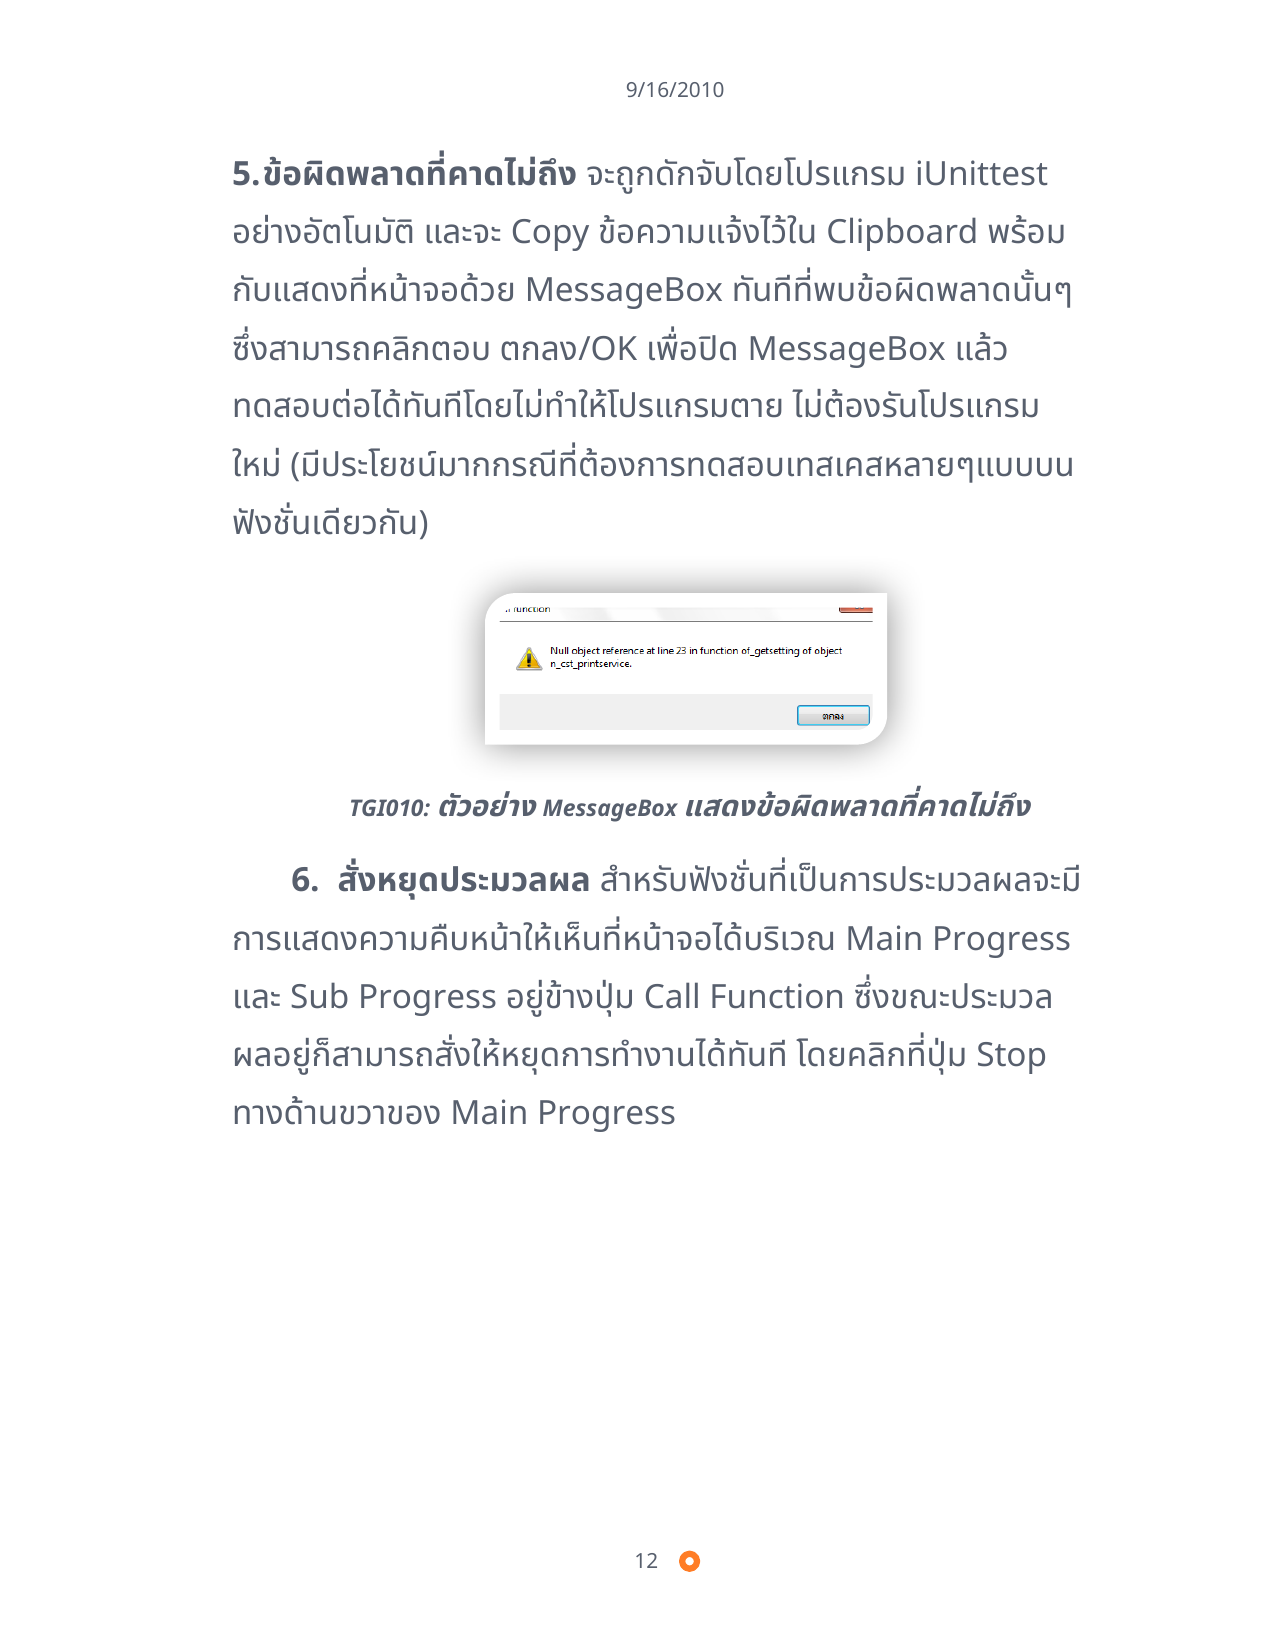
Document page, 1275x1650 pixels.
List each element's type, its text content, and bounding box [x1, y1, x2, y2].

list สั่งหยุดประมวลผล สำหรับฟังชั่นที่เป็นการประมวลผลจะมีการแสดงความคืบหน้าให้เห็นที่หน้าจอได้บริเวณ Main Progress และ Sub Progress อยู่ข้างปุ่ม Call Function ซึ่งขณะประมวลผลอยู่ก็สามารถสั่งให้หยุดการทำงานได้ทันที โดยคลิกที่ปุ่ม Stop ทางด้านขวาของ Main Progress [232, 856, 1087, 1139]
picture [500, 608, 872, 730]
list ข้อผิดพลาดที่คาดไม่ถึง จะถูกดักจับโดยโปรแกรม iUnittest อย่างอัตโนมัติ และจะ Copy ข้อความแจ้งไว้ใน Clipboard พร้อมกับแสดงที่หน้าจอด้วย MessageBox ทันทีที่พบข้อผิดพลาดนั้นๆ ซึ่งสามารถคลิกตอบ ตกลง/OK เพื่อปิด MessageBox แล้วทดสอบต่อได้ทันทีโดยไม่ทำให้โปรแกรมตาย ไม่ต้องรันโปรแกรมใหม่ (มีประโยชน์มากกรณีที่ต้องการทดสอบเทสเคสหลายๆแบบบนฟังชั่นเดียวกัน) [232, 150, 1087, 549]
text TGI010: ตัวอย่าง MessageBox แสดงข้อผิดพลาดที่คาดไม่ถึง [291, 786, 1087, 830]
